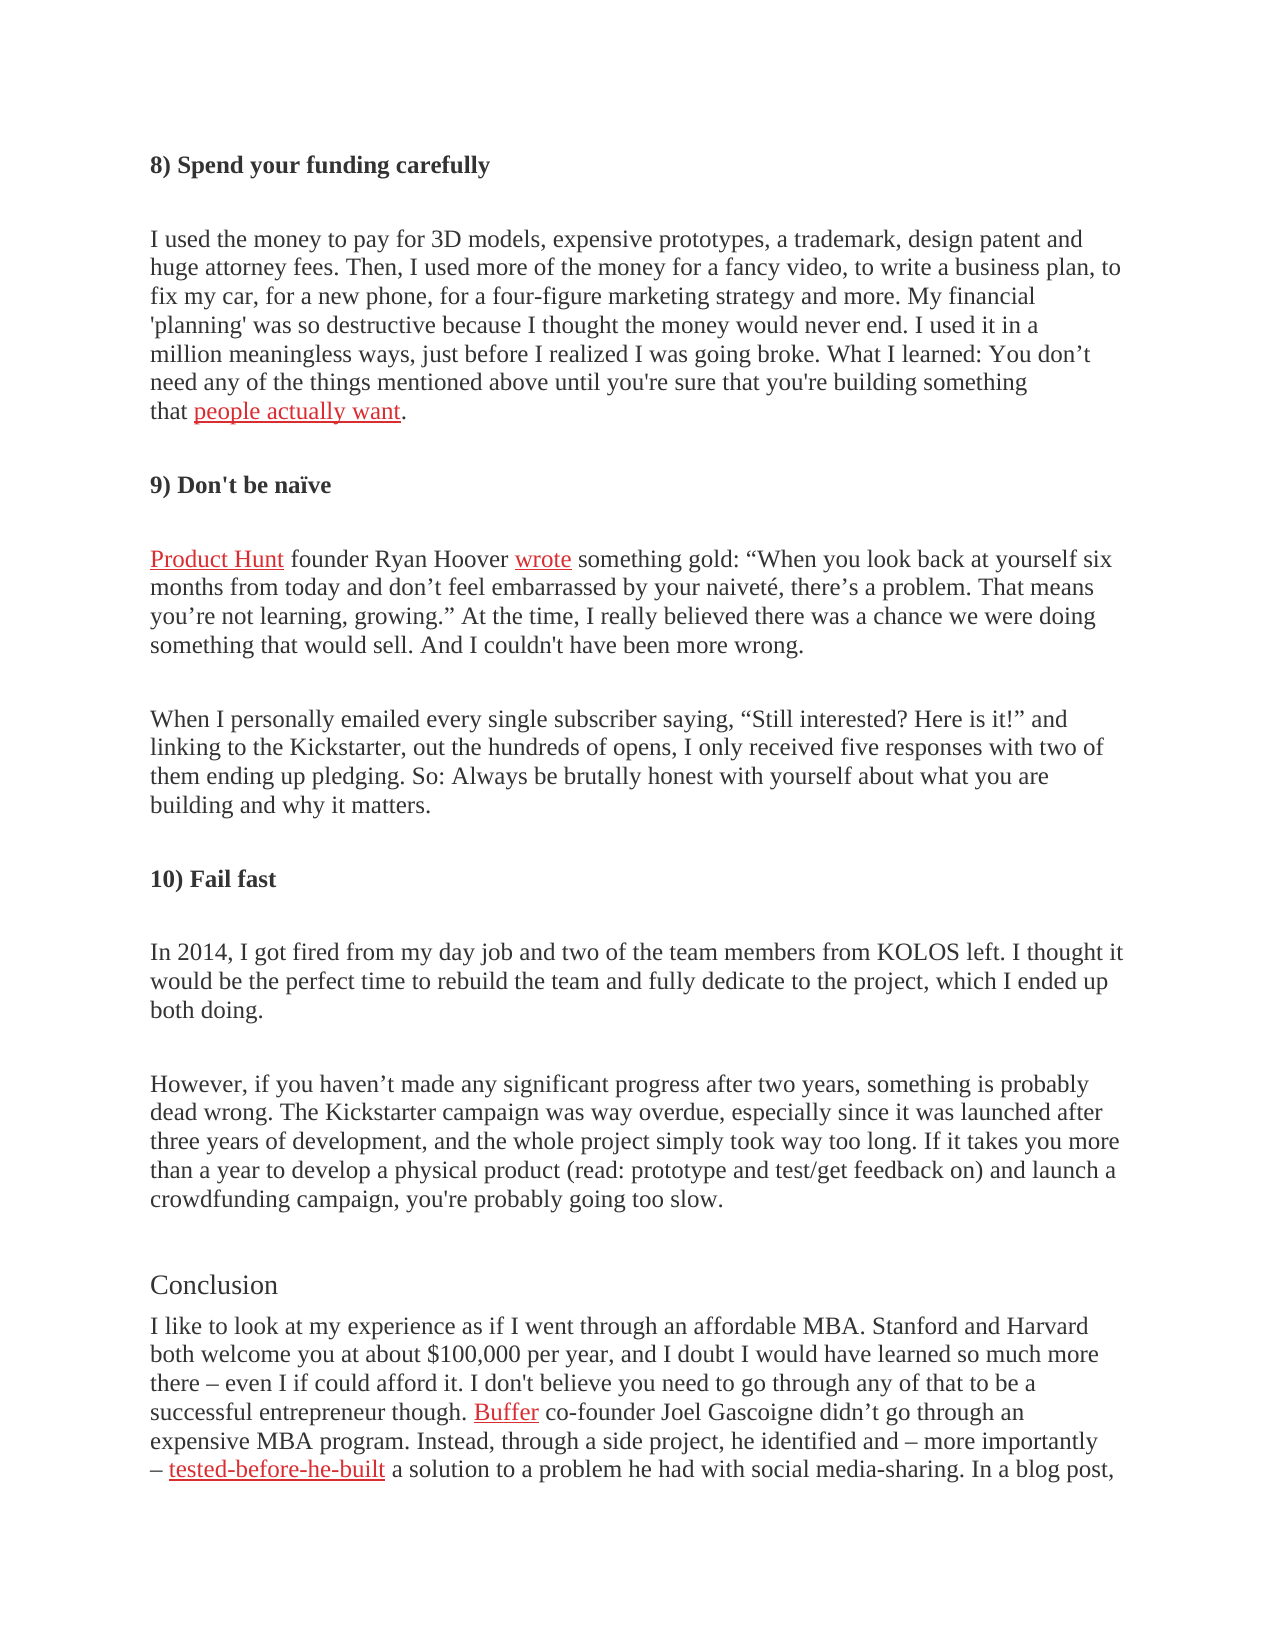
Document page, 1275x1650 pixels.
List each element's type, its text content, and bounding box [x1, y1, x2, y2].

text Product Hunt founder Ryan Hoover wrote something gold: “When you look back at yourself six months from today and don’t feel embarrassed by your naiveté, there’s a problem. That means you’re not learning, growing.” At the time, I really believed there was a chance we were doing something that would sell. And I couldn't have been more wrong. [150, 544, 1125, 659]
text 10) Fail fast [150, 864, 1125, 892]
text In 2014, I got fired from my day job and two of the team members from KOLOS left. I thought it would be the perfect time to rebuild the team and fully dedicate to the project, which I ended up both doing. [150, 937, 1125, 1024]
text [150, 1311, 1125, 1483]
text 8) Spend your funding carefully [150, 150, 1125, 179]
subtitle Conclusion [150, 1268, 1125, 1300]
text However, if you haven’t made any significant progress after two years, something is probably dead wrong. The Kickstarter campaign was way overdue, especially since it was launched after three years of development, and the whole project simply took way too long. If it takes you more than a year to develop a physical product (read: prototype and test/get feedback on) and launch a crowdfunding campaign, you're probably going too slow. [150, 1069, 1125, 1212]
text When I personally emailed every single subscriber saying, “Still interested? Here is it!” and linking to the Kickstarter, out the hundreds of opens, I only received five responses with two of them ending up pledging. So: Always be brutally honest with yourself about what you are building and why it matters. [150, 704, 1125, 819]
text 9) Don't be naïve [150, 470, 1125, 499]
text I used the money to pay for 3D models, expensive prototypes, a trademark, design patent and huge attorney fees. Then, I used more of the money for a fancy video, to write a business plan, to fix my car, for a new phone, for a four-figure marketing strategy and more. My financial 'planning' was so destructive because I thought the money would never end. I used it in a million meaningless ways, just before I realized I was going broke. What I learned: You don’t need any of the things mentioned above until you're sure that you're building something that people actually want. [150, 224, 1125, 425]
